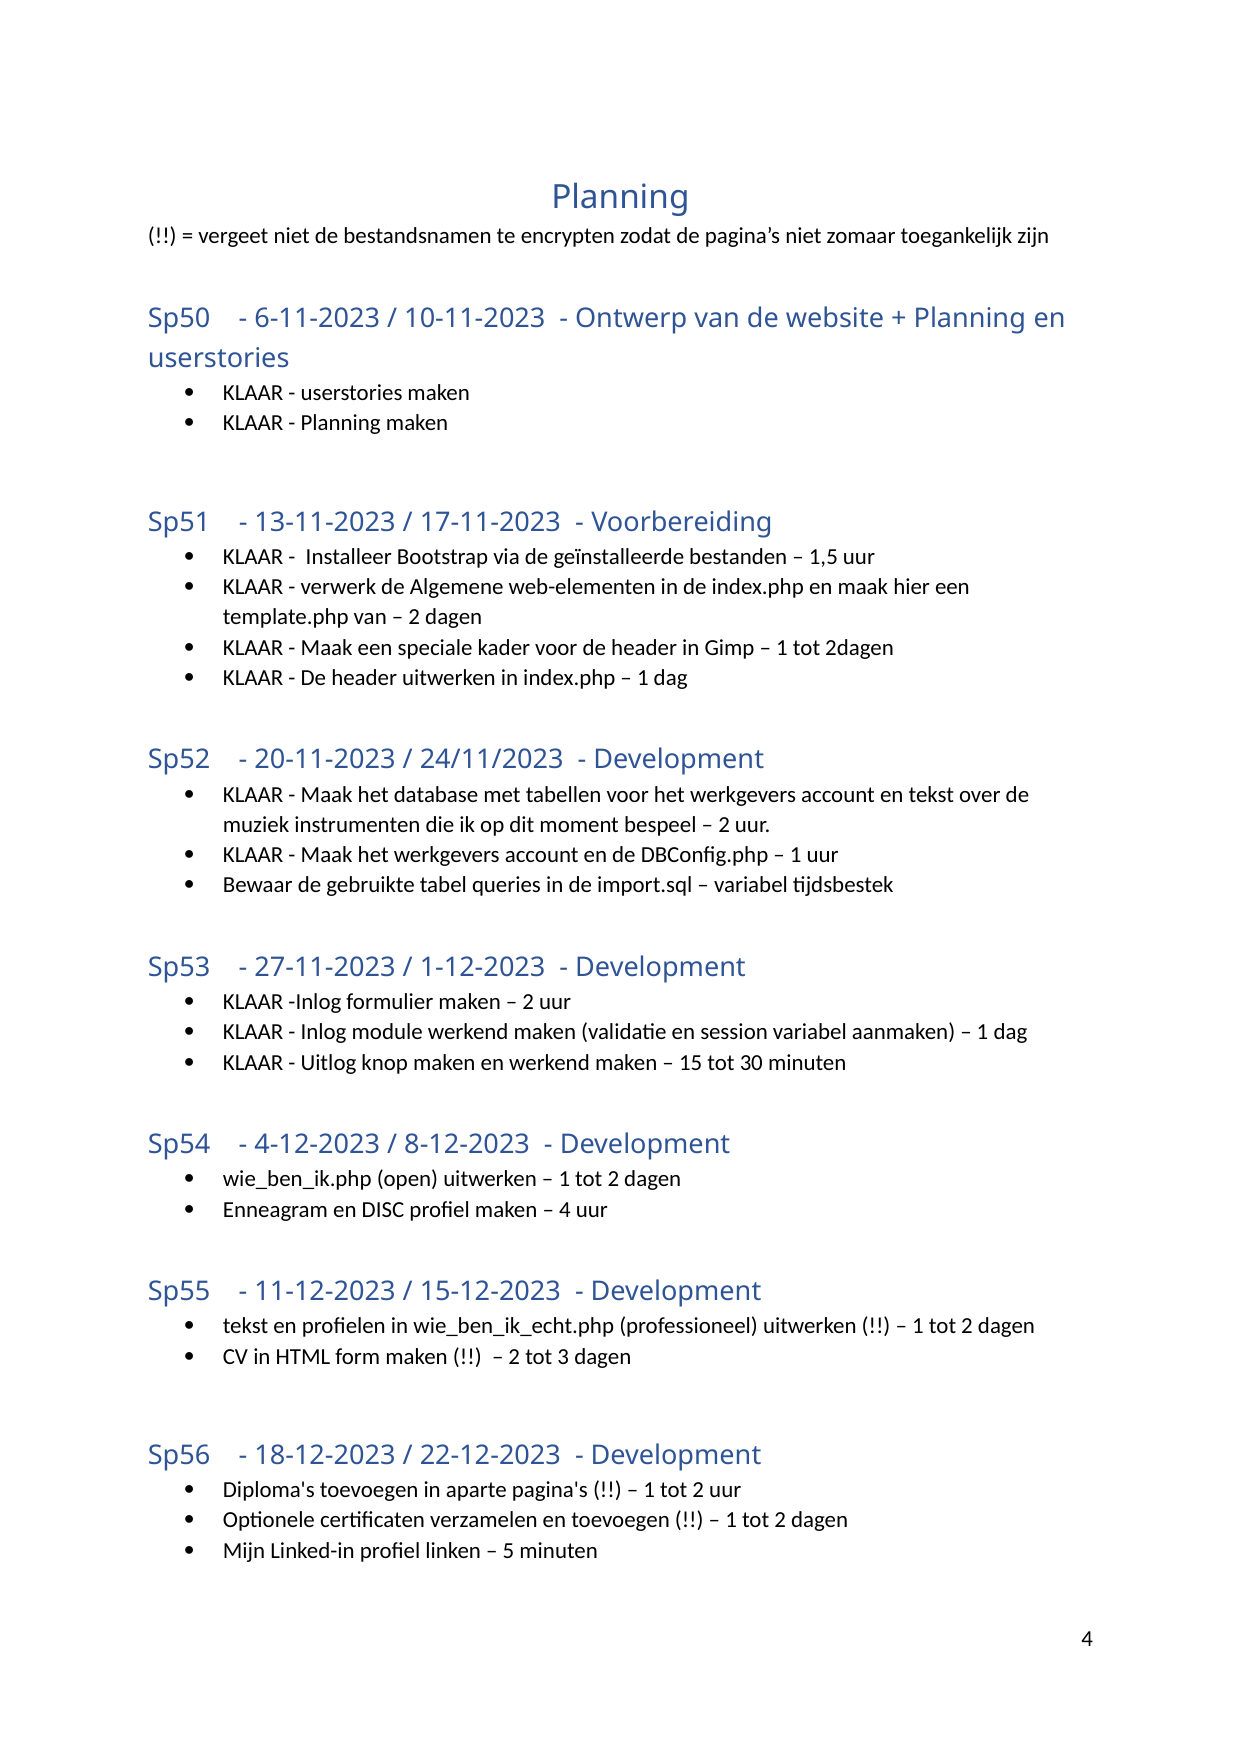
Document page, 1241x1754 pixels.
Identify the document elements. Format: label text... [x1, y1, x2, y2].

list KLAAR - Maak het database met tabellen voor het werkgevers account en tekst over de muziek instrumenten die ik op dit moment bespeel – 2 uur. [185, 780, 1093, 838]
list KLAAR - Maak het werkgevers account en de DBConfig.php – 1 uur [185, 840, 1093, 868]
list KLAAR - verwerk de Algemene web-elementen in de index.php en maak hier een template.php van – 2 dagen [185, 572, 1093, 630]
list CV in HTML form maken (!!) – 2 tot 3 dagen [185, 1342, 1093, 1370]
subtitle Sp50 - 6-11-2023 / 10-11-2023 - Ontwerp van de website + Planning en userstories [148, 299, 1093, 375]
list KLAAR - Uitlog knop maken en werkend maken – 15 tot 30 minuten [185, 1048, 1093, 1076]
list Mijn Linked-in profiel linken – 5 minuten [185, 1536, 1093, 1564]
text (!!) = vergeet niet de bestandsnamen te encrypten zodat de pagina’s niet zomaar toegankelijk zijn [148, 222, 1093, 249]
list KLAAR - Inlog module werkend maken (validatie en session variabel aanmaken) – 1 dag [185, 1017, 1093, 1045]
list KLAAR - userstories maken [185, 378, 1093, 406]
list Diploma's toevoegen in aparte pagina's (!!) – 1 tot 2 uur [185, 1475, 1093, 1503]
subtitle Planning [148, 173, 1093, 218]
list KLAAR -Inlog formulier maken – 2 uur [185, 987, 1093, 1015]
subtitle Sp51 - 13-11-2023 / 17-11-2023 - Voorbereiding [148, 502, 1093, 539]
list Bewaar de gebruikte tabel queries in de import.sql – variabel tijdsbestek [185, 870, 1093, 898]
list KLAAR - Maak een speciale kader voor de header in Gimp – 1 tot 2dagen [185, 633, 1093, 661]
list KLAAR - De header uitwerken in index.php – 1 dag [185, 663, 1093, 691]
subtitle Sp55 - 11-12-2023 / 15-12-2023 - Development​ [148, 1272, 1093, 1309]
list KLAAR - Installeer Bootstrap via de geïnstalleerde bestanden – 1,5 uur [185, 542, 1093, 570]
list Enneagram en DISC profiel maken – 4 uur [185, 1195, 1093, 1223]
list wie_ben_ik.php (open) uitwerken – 1 tot 2 dagen [185, 1164, 1093, 1192]
subtitle Sp56 - 18-12-2023 / 22-12-2023 - Development​ [148, 1436, 1093, 1472]
subtitle Sp52 - 20-11-2023 / 24/11/2023 - Development​ [148, 740, 1093, 777]
subtitle Sp53 - 27-11-2023 / 1-12-2023 - Development​ [148, 947, 1093, 984]
subtitle Sp54 - 4-12-2023 / 8-12-2023 - Development​ [148, 1125, 1093, 1162]
list KLAAR - Planning maken [185, 408, 1093, 436]
list Optionele certificaten verzamelen en toevoegen (!!) – 1 tot 2 dagen [185, 1506, 1093, 1533]
list tekst en profielen in wie_ben_ik_echt.php (professioneel) uitwerken (!!) – 1 tot 2 dagen [185, 1312, 1093, 1339]
